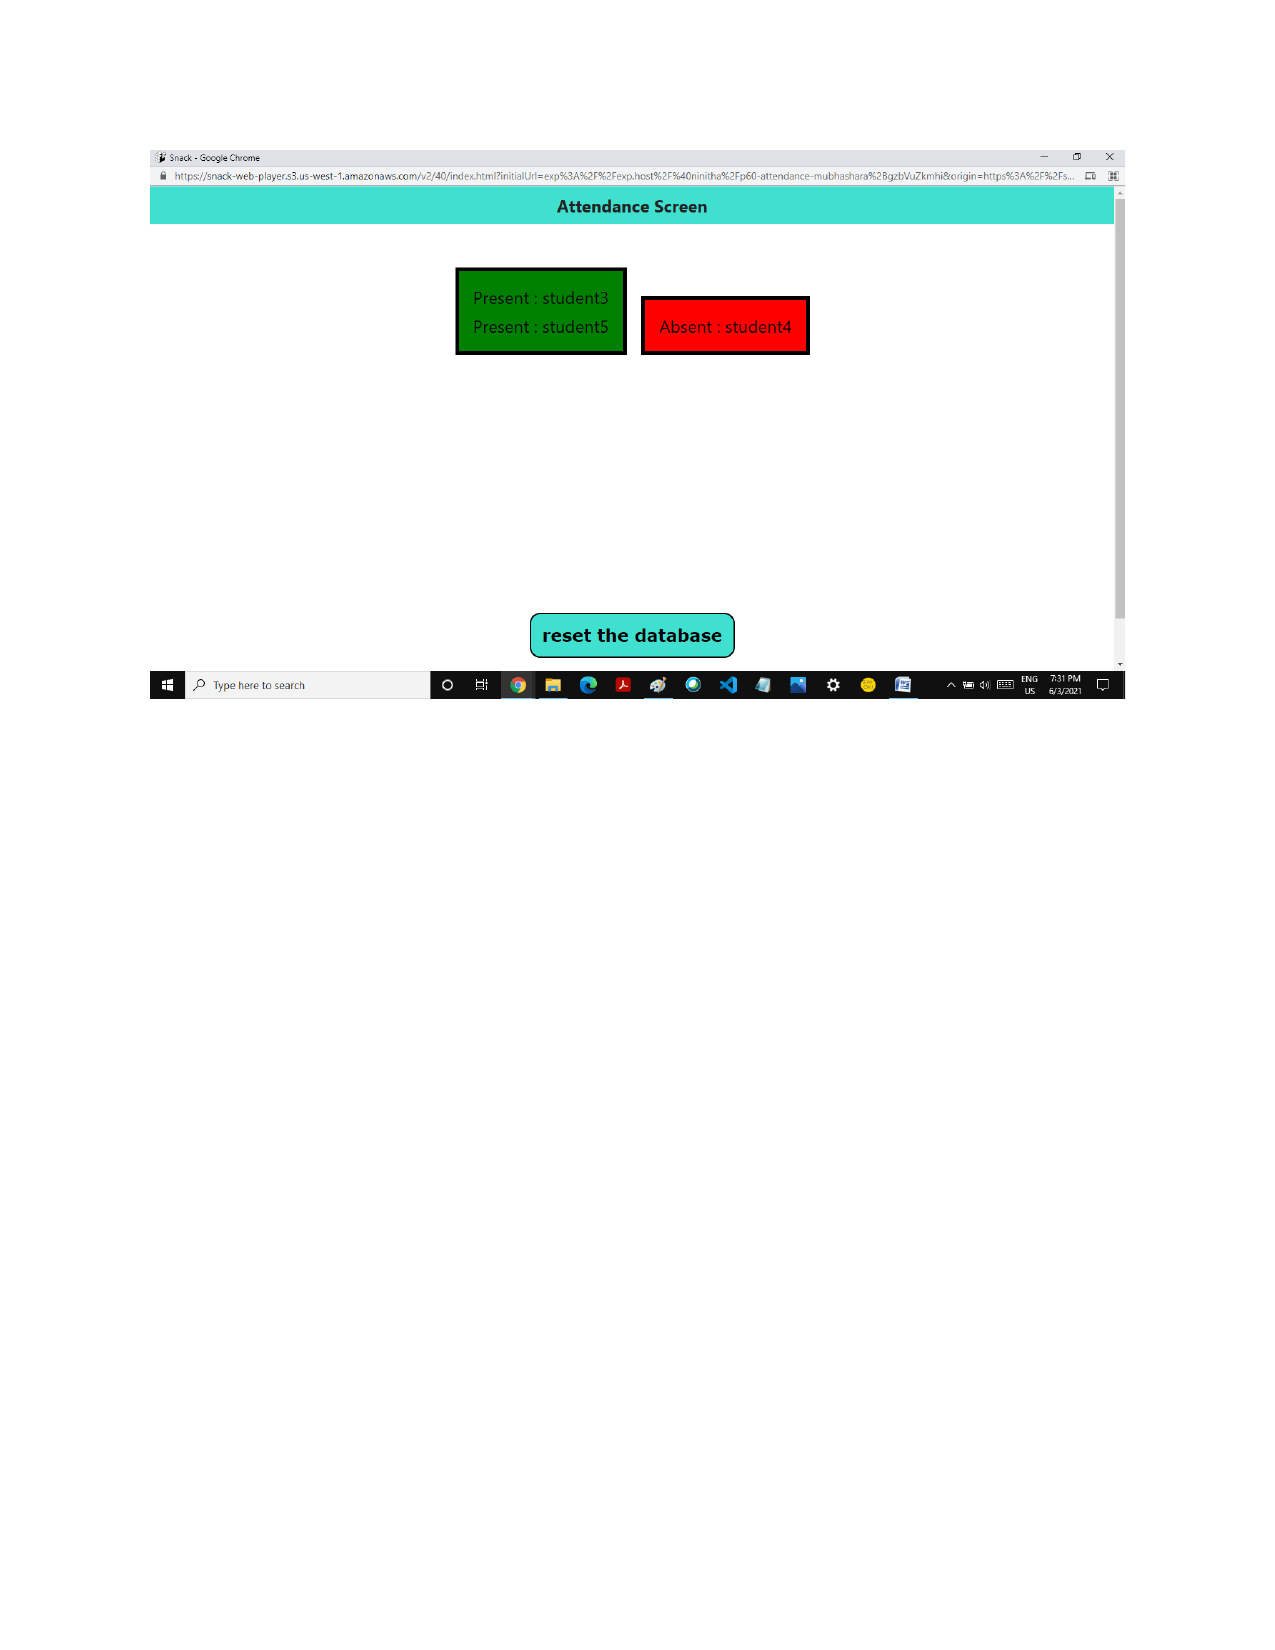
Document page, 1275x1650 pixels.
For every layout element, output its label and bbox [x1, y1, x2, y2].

picture [150, 150, 1125, 699]
